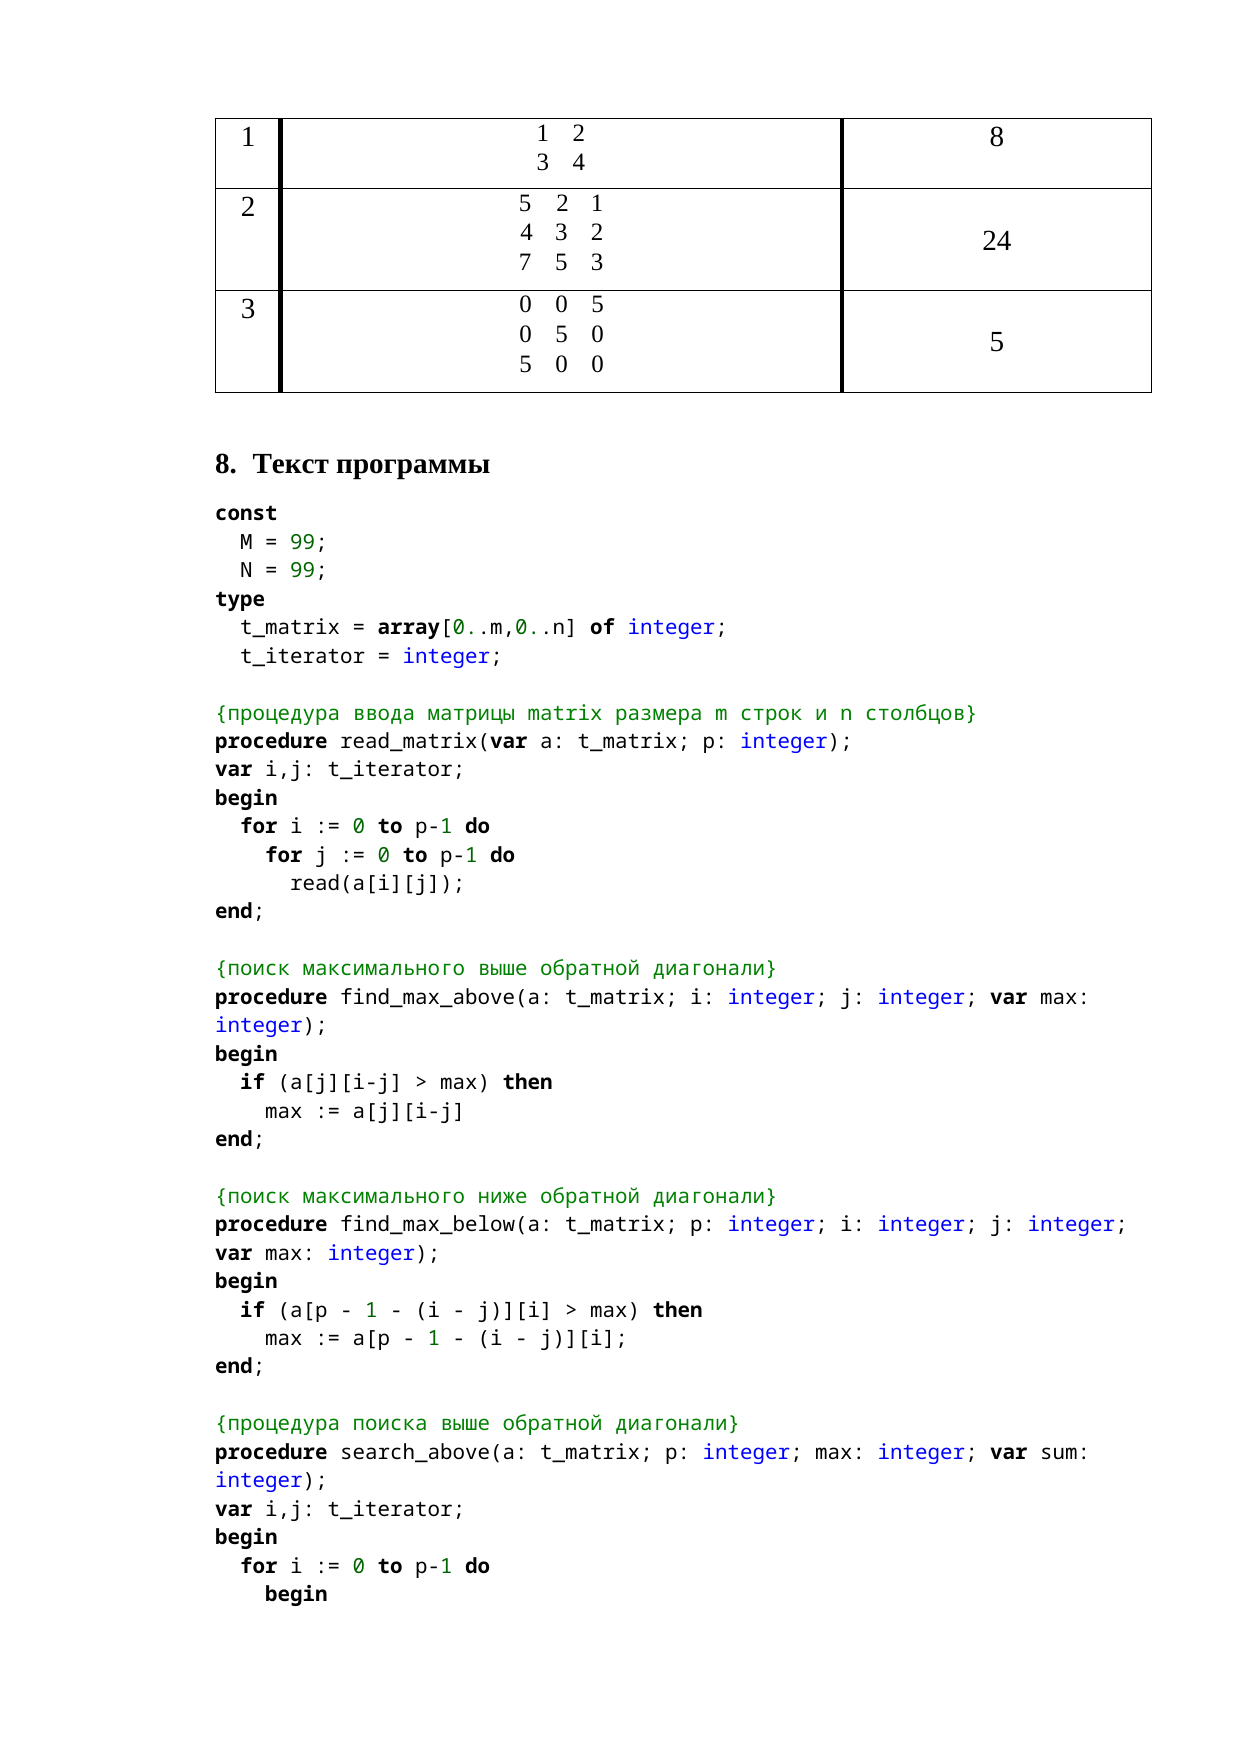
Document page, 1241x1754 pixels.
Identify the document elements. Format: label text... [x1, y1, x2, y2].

text begin [215, 783, 1152, 811]
text for i := 0 to p-1 do [215, 1551, 1152, 1579]
text max := a[p - 1 - (i - j)][i]; [215, 1323, 1152, 1352]
table_cell [283, 189, 840, 290]
table_cell [283, 119, 840, 188]
text var i,j: t_iterator; [215, 1494, 1152, 1522]
text procedure read_matrix(var a: t_matrix; p: integer); [215, 726, 1152, 754]
text if (a[p - 1 - (i - j)][i] > max) then [215, 1295, 1152, 1323]
text max := a[j][i-j] [215, 1096, 1152, 1124]
text procedure find_max_below(a: t_matrix; p: integer; i: integer; j: integer; var max: integer); [215, 1209, 1152, 1266]
text end; [215, 1124, 1152, 1153]
text {процедура ввода матрицы matrix размера m строк и n столбцов} [215, 698, 1152, 726]
text t_iterator = integer; [215, 641, 1152, 669]
text begin [215, 1522, 1152, 1551]
text N = 99; [215, 555, 1152, 584]
text begin [215, 1579, 1152, 1608]
text const [215, 498, 1152, 527]
text read(a[i][j]); [215, 868, 1152, 897]
table_cell 3 [216, 291, 278, 392]
list Текст программы [215, 446, 1152, 479]
text type [215, 584, 1152, 612]
text M = 99; [215, 527, 1152, 555]
text for j := 0 to p-1 do [215, 840, 1152, 868]
text begin [215, 1039, 1152, 1067]
table_cell 1 [216, 119, 278, 188]
text end; [215, 897, 1152, 925]
table_cell [283, 291, 840, 392]
text end; [215, 1352, 1152, 1380]
text procedure search_above(a: t_matrix; p: integer; max: integer; var sum: integer); [215, 1437, 1152, 1494]
table_cell 24 [844, 189, 1151, 290]
table_cell 2 [216, 189, 278, 290]
text begin [215, 1266, 1152, 1295]
text t_matrix = array[0..m,0..n] of integer; [215, 612, 1152, 641]
text {процедура поиска выше обратной диагонали} [215, 1408, 1152, 1437]
text var i,j: t_iterator; [215, 754, 1152, 783]
text for i := 0 to p-1 do [215, 811, 1152, 840]
text {поиск максимального выше обратной диагонали} [215, 953, 1152, 982]
text procedure find_max_above(a: t_matrix; i: integer; j: integer; var max: integer); [215, 982, 1152, 1039]
table_cell 5 [844, 291, 1151, 392]
text if (a[j][i-j] > max) then [215, 1067, 1152, 1096]
table_cell 8 [844, 119, 1151, 188]
text {поиск максимального ниже обратной диагонали} [215, 1181, 1152, 1209]
